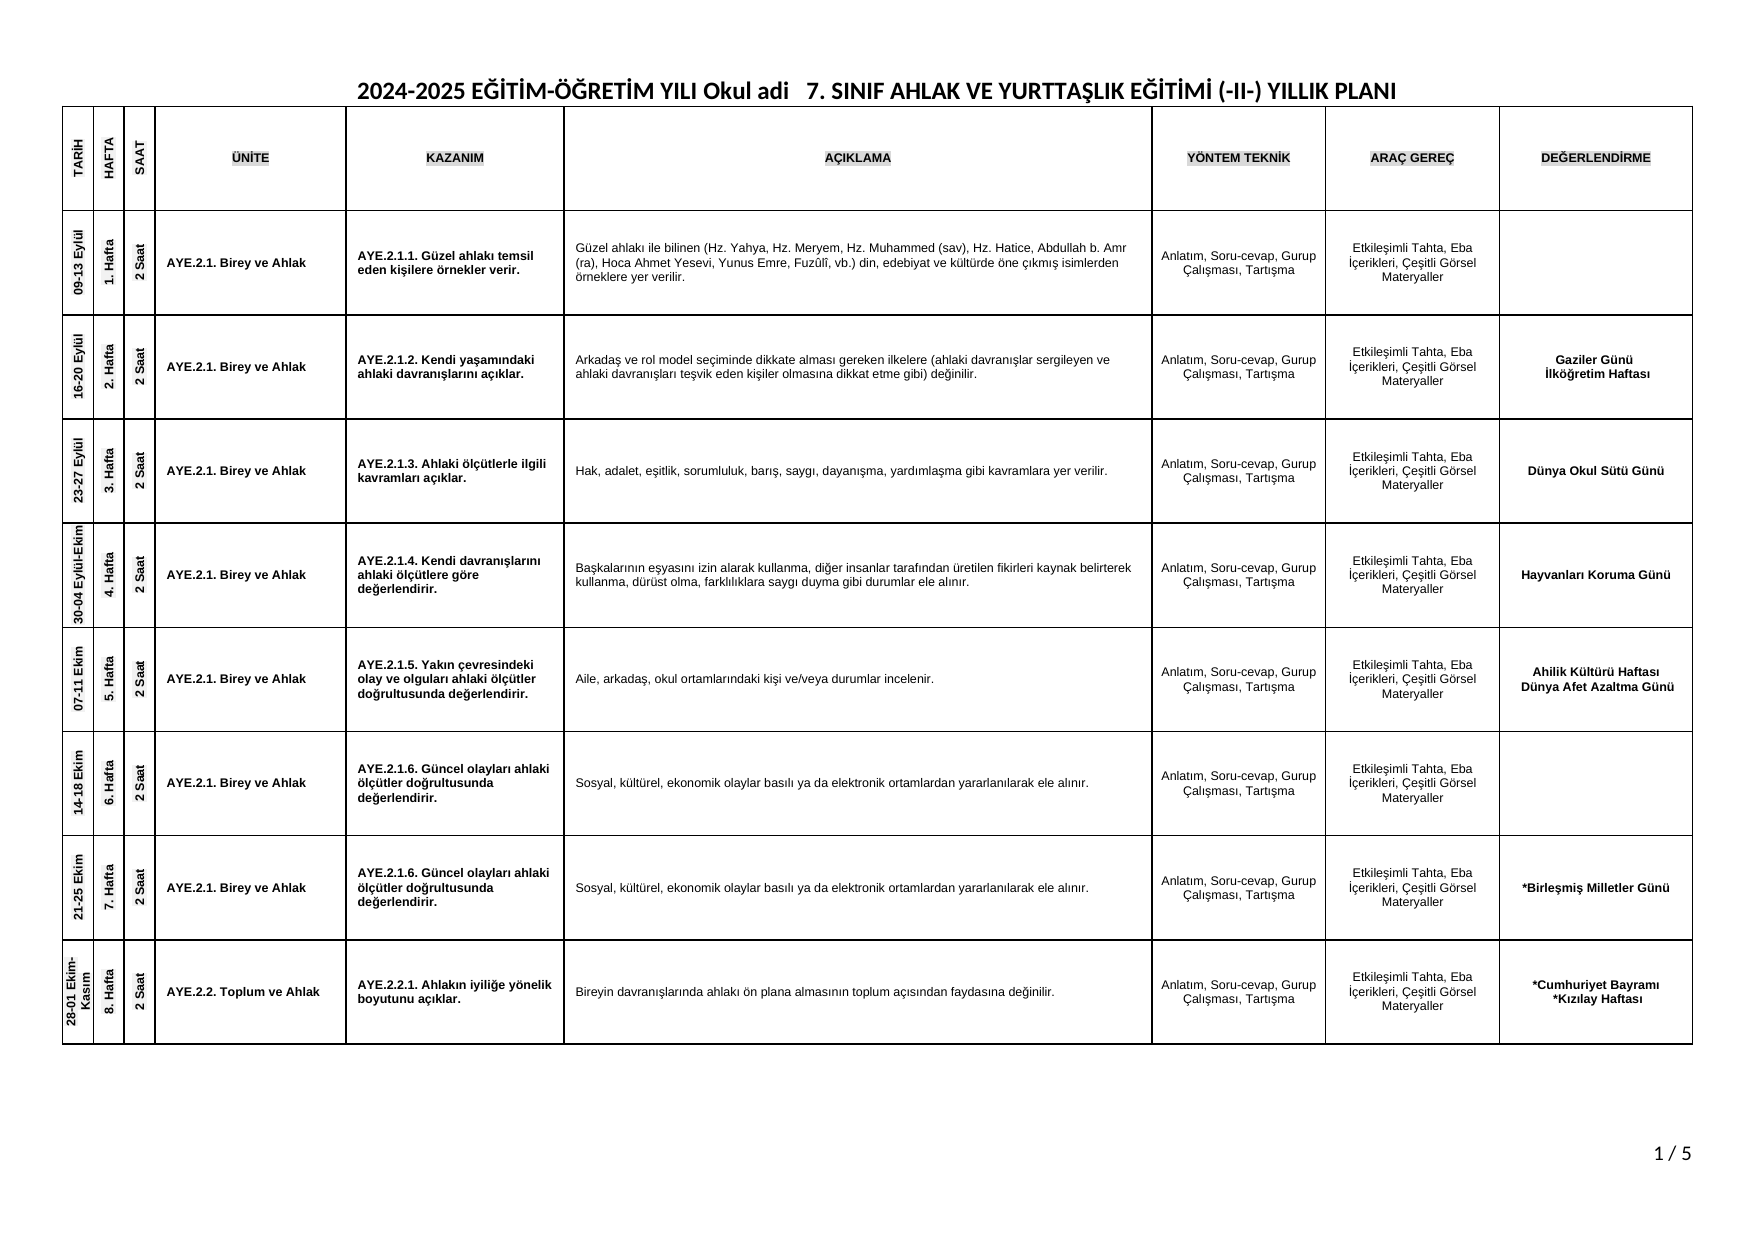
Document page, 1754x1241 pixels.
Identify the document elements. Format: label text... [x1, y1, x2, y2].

table_cell Etkileşimli Tahta, Eba İçerikleri, Çeşitli Görsel Materyaller [1326, 316, 1499, 418]
table_header SAAT [125, 107, 154, 210]
table_cell Gaziler Günü İlköğretim Haftası [1500, 316, 1692, 418]
table_cell Etkileşimli Tahta, Eba İçerikleri, Çeşitli Görsel Materyaller [1326, 732, 1499, 835]
table_cell 16-20 Eylül [63, 316, 93, 418]
table_cell AYE.2.1.3. Ahlaki ölçütlerle ilgili kavramları açıklar. [347, 420, 563, 522]
table_cell 2 Saat [125, 628, 154, 731]
table_cell AYE.2.1.6. Güncel olayları ahlaki ölçütler doğrultusunda değerlendirir. [347, 732, 563, 835]
table_cell Anlatım, Soru-cevap, Gurup Çalışması, Tartışma [1153, 628, 1325, 731]
table_cell AYE.2.1. Birey ve Ahlak [156, 524, 345, 626]
table_cell [1500, 211, 1692, 314]
table_cell Anlatım, Soru-cevap, Gurup Çalışması, Tartışma [1153, 420, 1325, 522]
table_cell AYE.2.1.1. Güzel ahlakı temsil eden kişilere örnekler verir. [347, 211, 563, 314]
table_cell Anlatım, Soru-cevap, Gurup Çalışması, Tartışma [1153, 524, 1325, 626]
table_cell Anlatım, Soru-cevap, Gurup Çalışması, Tartışma [1153, 836, 1325, 939]
table_header YÖNTEM TEKNİK [1153, 107, 1325, 210]
table_cell Etkileşimli Tahta, Eba İçerikleri, Çeşitli Görsel Materyaller [1326, 524, 1499, 626]
table_cell Hak, adalet, eşitlik, sorumluluk, barış, saygı, dayanışma, yardımlaşma gibi kavramlara yer verilir. [565, 420, 1151, 522]
table_header DEĞERLENDİRME [1500, 107, 1692, 210]
table_cell [1500, 732, 1692, 835]
table_cell AYE.2.1.6. Güncel olayları ahlaki ölçütler doğrultusunda değerlendirir. [347, 836, 563, 939]
table_cell 4. Hafta [94, 524, 123, 626]
table_cell AYE.2.1.4. Kendi davranışlarını ahlaki ölçütlere göre değerlendirir. [347, 524, 563, 626]
table_cell Sosyal, kültürel, ekonomik olaylar basılı ya da elektronik ortamlardan yararlanılarak ele alınır. [565, 732, 1151, 835]
table_cell 2 Saat [125, 732, 154, 835]
table_cell AYE.2.1. Birey ve Ahlak [156, 836, 345, 939]
table_cell Dünya Okul Sütü Günü [1500, 420, 1692, 522]
table_cell AYE.2.1. Birey ve Ahlak [156, 628, 345, 731]
table_header TARİH [63, 107, 93, 210]
table_cell 30-04 Eylül-Ekim [63, 524, 93, 626]
table_cell Başkalarının eşyasını izin alarak kullanma, diğer insanlar tarafından üretilen fikirleri kaynak belirterek kullanma, dürüst olma, farklılıklara saygı duyma gibi durumlar ele alınır. [565, 524, 1151, 626]
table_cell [1153, 941, 1325, 1043]
table_cell 5. Hafta [94, 628, 123, 731]
table_cell 2 Saat [125, 420, 154, 522]
table_cell Anlatım, Soru-cevap, Gurup Çalışması, Tartışma [1153, 316, 1325, 418]
table_cell 21-25 Ekim [63, 836, 93, 939]
table_header HAFTA [94, 107, 123, 210]
table_cell 2 Saat [125, 316, 154, 418]
table_cell 2. Hafta [94, 316, 123, 418]
table_header KAZANIM [347, 107, 563, 210]
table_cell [156, 941, 345, 1043]
table_header AÇIKLAMA [565, 107, 1151, 210]
table_cell *Cumhuriyet Bayramı *Kızılay Haftası [1500, 941, 1692, 1043]
table_cell AYE.2.1. Birey ve Ahlak [156, 211, 345, 314]
table_cell AYE.2.1.2. Kendi yaşamındaki ahlaki davranışlarını açıklar. [347, 316, 563, 418]
table_cell 7. Hafta [94, 836, 123, 939]
table_cell AYE.2.1. Birey ve Ahlak [156, 420, 345, 522]
table_cell Etkileşimli Tahta, Eba İçerikleri, Çeşitli Görsel Materyaller [1326, 211, 1499, 314]
table_cell 09-13 Eylül [63, 211, 93, 314]
table_cell 2 Saat [125, 941, 154, 1043]
table_cell Hayvanları Koruma Günü [1500, 524, 1692, 626]
table_cell Anlatım, Soru-cevap, Gurup Çalışması, Tartışma [1153, 211, 1325, 314]
table_cell 3. Hafta [94, 420, 123, 522]
table_cell Arkadaş ve rol model seçiminde dikkate alması gereken ilkelere (ahlaki davranışlar sergileyen ve ahlaki davranışları teşvik eden kişiler olmasına dikkat etme gibi) değinilir. [565, 316, 1151, 418]
table_cell Sosyal, kültürel, ekonomik olaylar basılı ya da elektronik ortamlardan yararlanılarak ele alınır. [565, 836, 1151, 939]
table_cell Etkileşimli Tahta, Eba İçerikleri, Çeşitli Görsel Materyaller [1326, 628, 1499, 731]
table_cell Güzel ahlakı ile bilinen (Hz. Yahya, Hz. Meryem, Hz. Muhammed (sav), Hz. Hatice, Abdullah b. Amr (ra), Hoca Ahmet Yesevi, Yunus Emre, Fuzûlî, vb.) din, edebiyat ve kültürde öne çıkmış isimlerden örneklere yer verilir. [565, 211, 1151, 314]
table_cell 2 Saat [125, 836, 154, 939]
table_cell 2 Saat [125, 524, 154, 626]
table_cell Ahilik Kültürü Haftası Dünya Afet Azaltma Günü [1500, 628, 1692, 731]
table_cell 2 Saat [125, 211, 154, 314]
table_cell AYE.2.1. Birey ve Ahlak [156, 732, 345, 835]
table_cell *Birleşmiş Milletler Günü [1500, 836, 1692, 939]
table_cell 8. Hafta [94, 941, 123, 1043]
table_cell AYE.2.1.5. Yakın çevresindeki olay ve olguları ahlaki ölçütler doğrultusunda değerlendirir. [347, 628, 563, 731]
table_cell 6. Hafta [94, 732, 123, 835]
table_cell AYE.2.2.1. Ahlakın iyiliğe yönelik boyutunu açıklar. [347, 941, 563, 1043]
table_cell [1326, 941, 1499, 1043]
table_cell Etkileşimli Tahta, Eba İçerikleri, Çeşitli Görsel Materyaller [1326, 420, 1499, 522]
table_cell Bireyin davranışlarında ahlakı ön plana almasının toplum açısından faydasına değinilir. [565, 941, 1151, 1043]
table_cell AYE.2.1. Birey ve Ahlak [156, 316, 345, 418]
table_header ARAÇ GEREÇ [1326, 107, 1499, 210]
table_cell 07-11 Ekim [63, 628, 93, 731]
table_cell Anlatım, Soru-cevap, Gurup Çalışması, Tartışma [1153, 732, 1325, 835]
table_cell Etkileşimli Tahta, Eba İçerikleri, Çeşitli Görsel Materyaller [1326, 836, 1499, 939]
table_cell 23-27 Eylül [63, 420, 93, 522]
table_cell 1. Hafta [94, 211, 123, 314]
table_cell Aile, arkadaş, okul ortamlarındaki kişi ve/veya durumlar incelenir. [565, 628, 1151, 731]
table_cell 14-18 Ekim [63, 732, 93, 835]
table_header ÜNİTE [156, 107, 345, 210]
table_cell 28-01 Ekim-Kasım [63, 941, 93, 1043]
